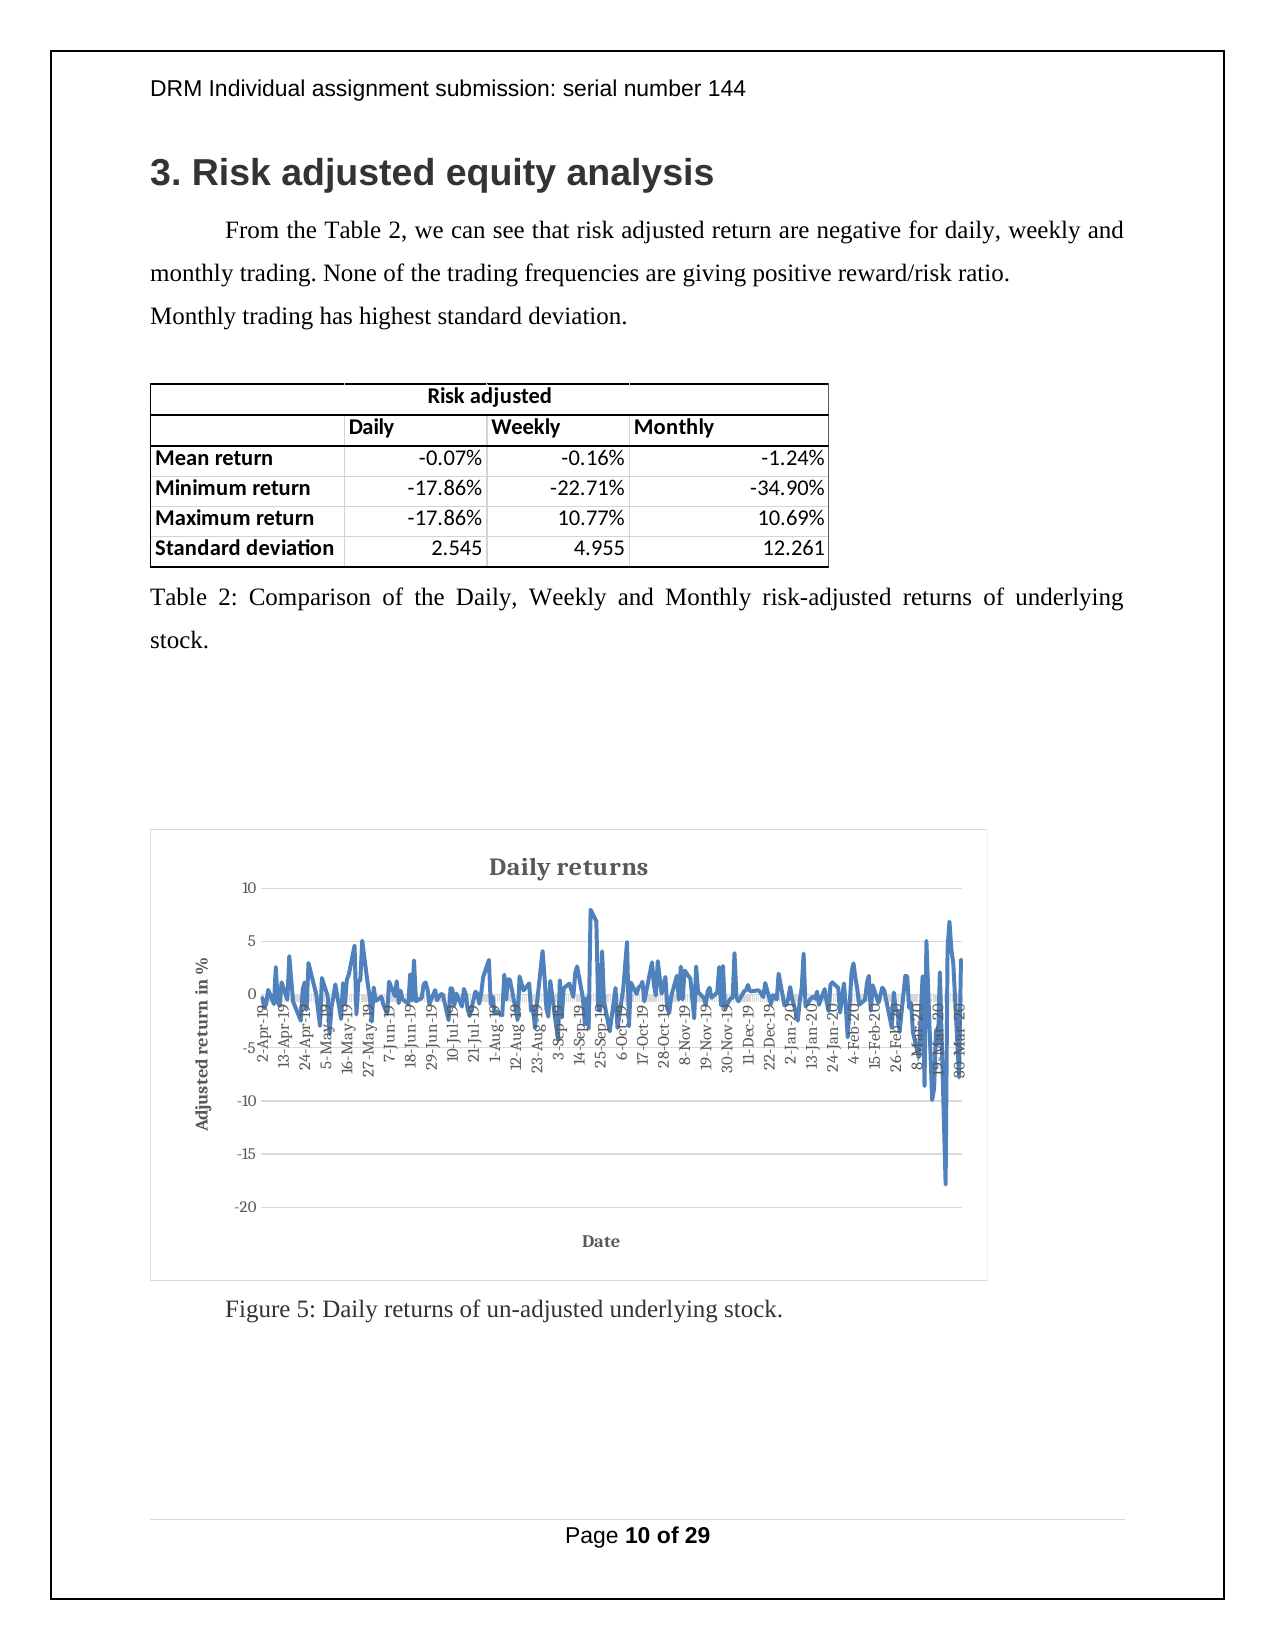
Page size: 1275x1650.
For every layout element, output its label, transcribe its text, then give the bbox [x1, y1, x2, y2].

text Monthly trading has highest standard deviation. [150, 301, 1125, 330]
text From the Table 2, we can see that risk adjusted return are negative for daily, weekly and monthly trading. None of the trading frequencies are giving positive reward/risk ratio. [150, 215, 1125, 287]
text 3. Risk adjusted equity analysis [150, 150, 1125, 193]
text Figure 5: Daily returns of un-adjusted underlying stock. [150, 1294, 1125, 1323]
text Table 2: Comparison of the Daily, Weekly and Monthly risk-adjusted returns of underlying stock. [150, 582, 1125, 653]
